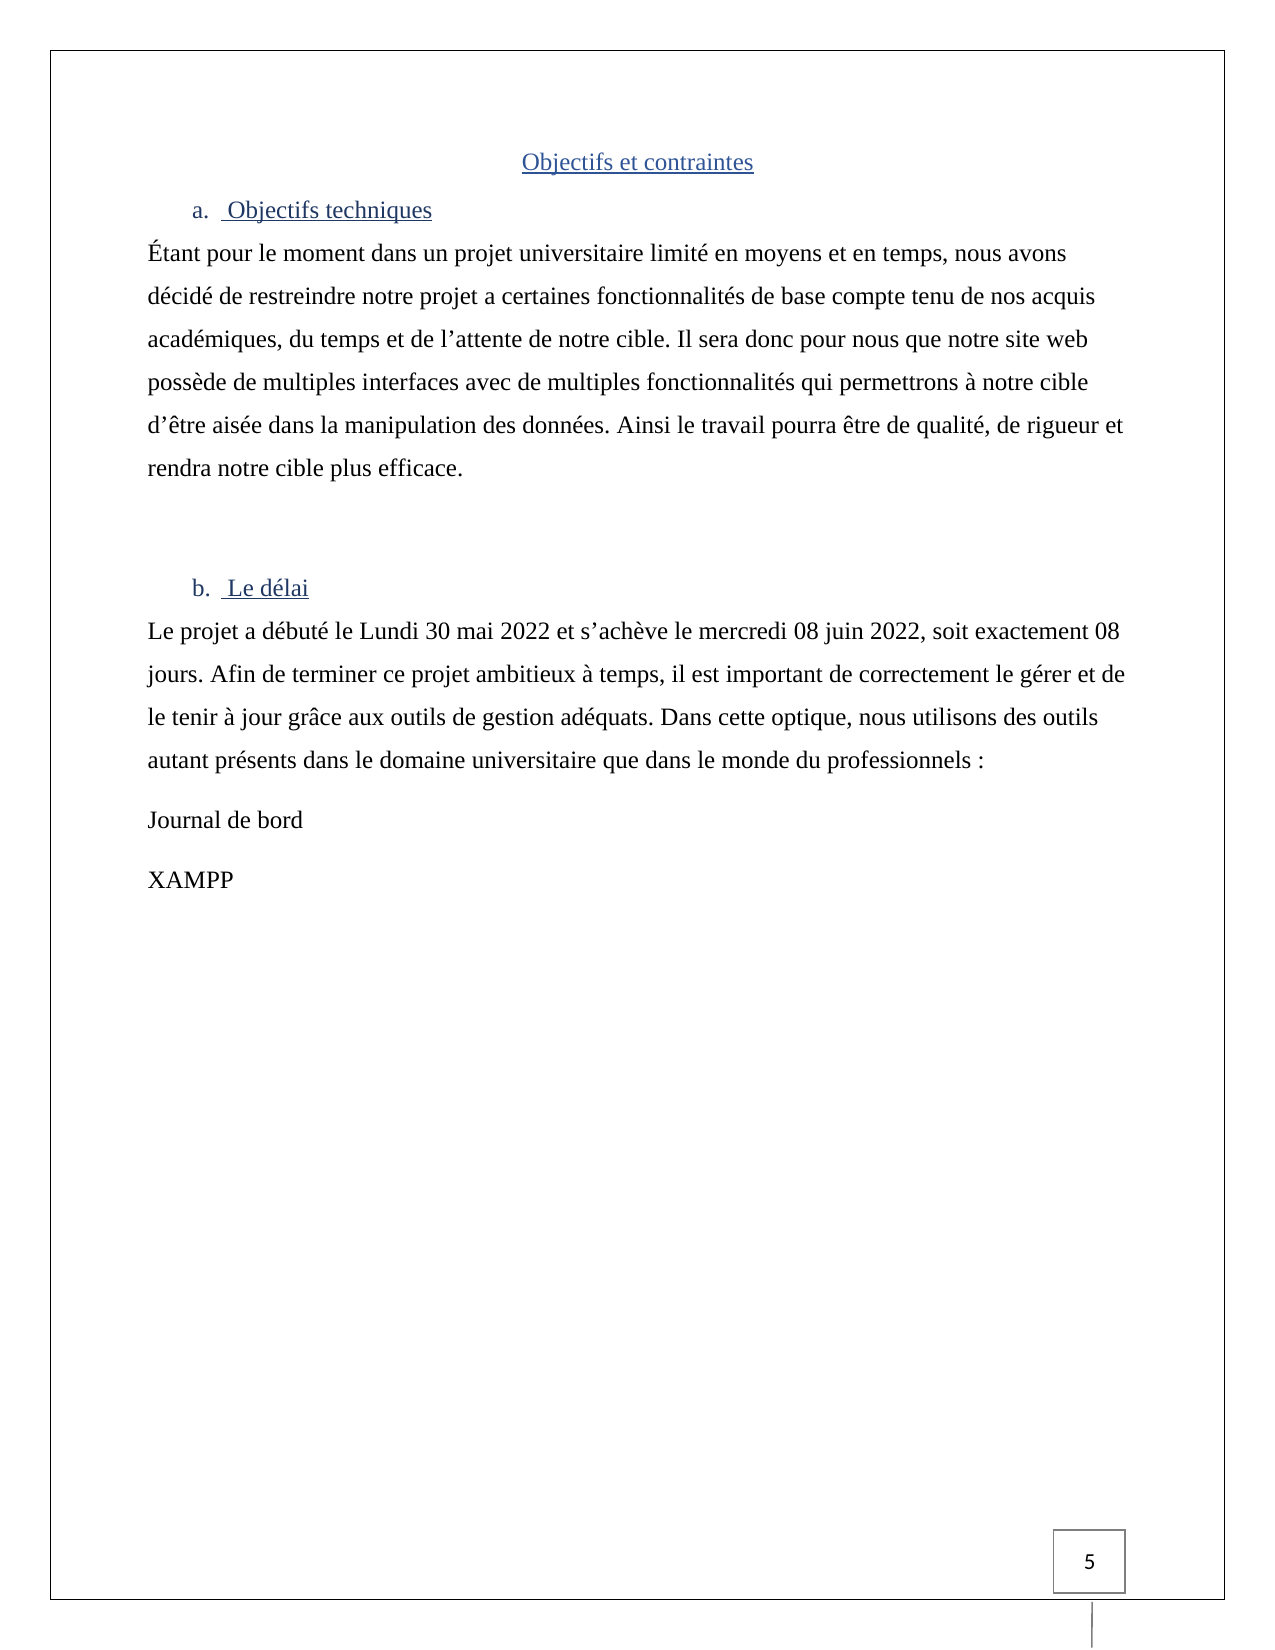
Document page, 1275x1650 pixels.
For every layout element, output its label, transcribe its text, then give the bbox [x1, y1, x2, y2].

text Étant pour le moment dans un projet universitaire limité en moyens et en temps, nous avons décidé de restreindre notre projet a certaines fonctionnalités de base compte tenu de nos acquis académiques, du temps et de l’attente de notre cible. Il sera donc pour nous que notre site web possède de multiples interfaces avec de multiples fonctionnalités qui permettrons à notre cible d’être aisée dans la manipulation des données. Ainsi le travail pourra être de qualité, de rigueur et rendra notre cible plus efficace. [147, 238, 1127, 482]
text Le projet a débuté le Lundi 30 mai 2022 et s’achève le mercredi 08 juin 2022, soit exactement 08 jours. Afin de terminer ce projet ambitieux à temps, il est important de correctement le gérer et de le tenir à jour grâce aux outils de gestion adéquats. Dans cette optique, nous utilisons des outils autant présents dans le domaine universitaire que dans le monde du professionnels : [147, 616, 1127, 774]
subtitle Le délai [192, 573, 1127, 602]
subtitle Objectifs et contraintes [147, 147, 1127, 176]
text Journal de bord [147, 805, 1127, 834]
text XAMPP [147, 865, 1127, 894]
subtitle Objectifs techniques [192, 195, 1127, 223]
